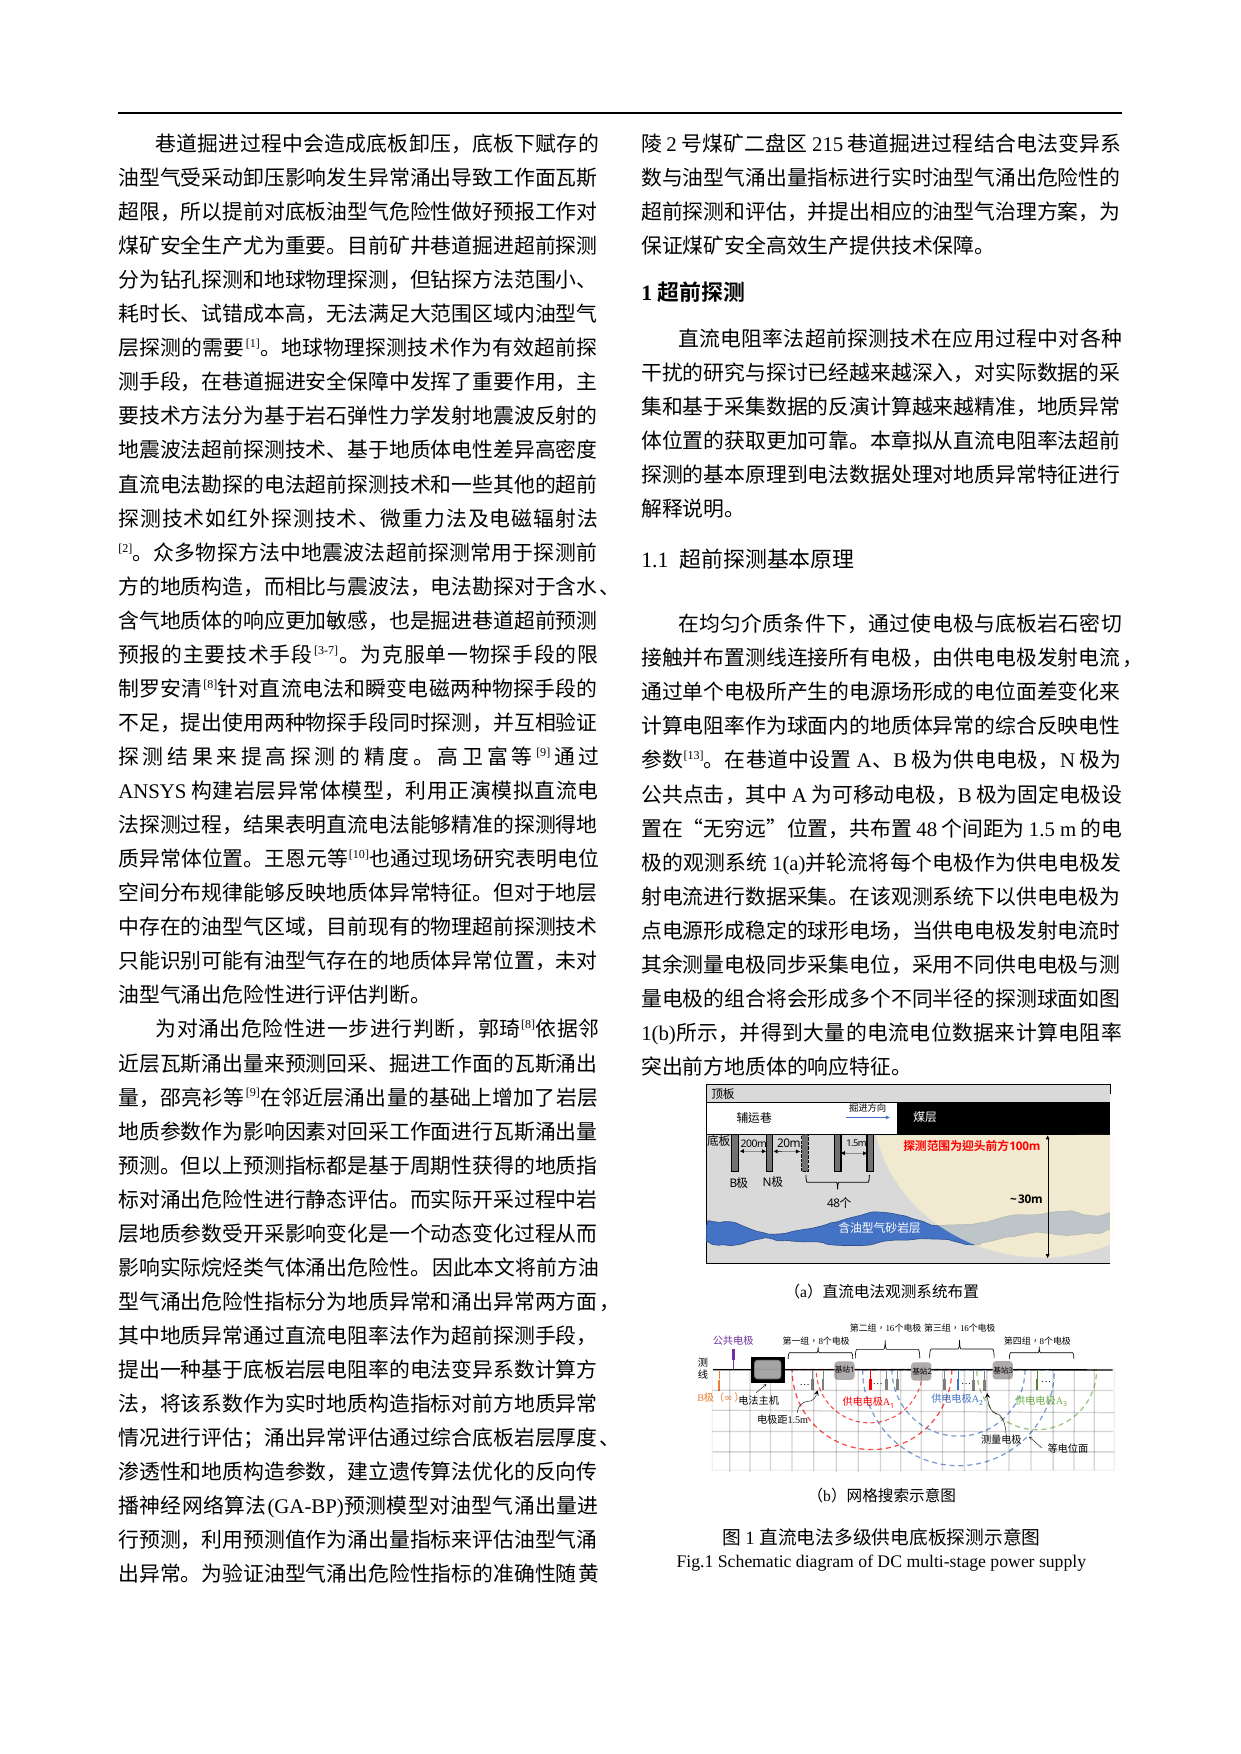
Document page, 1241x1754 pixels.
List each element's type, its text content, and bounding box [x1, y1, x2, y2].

text 直流电阻率法超前探测技术在应用过程中对各种干扰的研究与探讨已经越来越深入，对实际数据的采集和基于采集数据的反演计算越来越精准，地质异常体位置的获取更加可靠。本章拟从直流电阻率法超前探测的基本原理到电法数据处理对地质异常特征进行解释说明。 [641, 321, 1122, 524]
text 在均匀介质条件下，通过使电极与底板岩石密切接触并布置测线连接所有电极，由供电电极发射电流，通过单个电极所产生的电源场形成的电位面差变化来计算电阻率作为球面内的地质体异常的综合反映电性参数[13]。在巷道中设置A、B极为供电电极，N极为公共点击，其中A为可移动电极，B极为固定电极设置在“无穷远”位置，共布置48个间距为1.5 m的电极的观测系统1(a)并轮流将每个电极作为供电电极发射电流进行数据采集。在该观测系统下以供电电极为点电源形成稳定的球形电场，当供电电极发射电流时其余测量电极同步采集电位，采用不同供电电极与测量电极的组合将会形成多个不同半径的探测球面如图1(b)所示，并得到大量的电流电位数据来计算电阻率突出前方地质体的响应特征。 [641, 606, 1122, 1082]
text 为对涌出危险性进一步进行判断，郭琦[8]依据邻近层瓦斯涌出量来预测回采、掘进工作面的瓦斯涌出量，邵亮衫等[9]在邻近层涌出量的基础上增加了岩层地质参数作为影响因素对回采工作面进行瓦斯涌出量预测。但以上预测指标都是基于周期性获得的地质指标对涌出危险性进行静态评估。而实际开采过程中岩层地质参数受开采影响变化是一个动态变化过程从而影响实际烷烃类气体涌出危险性。因此本文将前方油型气涌出危险性指标分为地质异常和涌出异常两方面，其中地质异常通过直流电阻率法作为超前探测手段，提出一种基于底板岩层电阻率的电法变异系数计算方法，将该系数作为实时地质构造指标对前方地质异常情况进行评估；涌出异常评估通过综合底板岩层厚度、渗透性和地质构造参数，建立遗传算法优化的反向传播神经网络算法(GA-BP)预测模型对油型气涌出量进行预测，利用预测值作为涌出量指标来评估油型气涌出异常。为验证油型气涌出危险性指标的准确性随黄陵2号煤矿二盘区215巷道掘进过程结合电法变异系数与油型气涌出量指标进行实时油型气涌出危险性的超前探测和评估，并提出相应的油型气治理方案，为保证煤矿安全高效生产提供技术保障。 [118, 1012, 599, 1589]
title 1 超前探测 [641, 275, 1122, 307]
text Fig.1 Schematic diagram of DC multi-stage power supply [641, 1551, 1122, 1572]
text 巷道掘进过程中会造成底板卸压，底板下赋存的油型气受采动卸压影响发生异常涌出导致工作面瓦斯超限，所以提前对底板油型气危险性做好预报工作对煤矿安全生产尤为重要。目前矿井巷道掘进超前探测分为钻孔探测和地球物理探测，但钻探方法范围小、耗时长、试错成本高，无法满足大范围区域内油型气层探测的需要[1]。地球物理探测技术作为有效超前探测手段，在巷道掘进安全保障中发挥了重要作用，主要技术方法分为基于岩石弹性力学发射地震波反射的地震波法超前探测技术、基于地质体电性差异高密度直流电法勘探的电法超前探测技术和一些其他的超前探测技术如红外探测技术、微重力法及电磁辐射法[2]。众多物探方法中地震波法超前探测常用于探测前方的地质构造，而相比与震波法，电法勘探对于含水、含气地质体的响应更加敏感，也是掘进巷道超前预测预报的主要技术手段[3-7]。为克服单一物探手段的限制罗安清[8]针对直流电法和瞬变电磁两种物探手段的不足，提出使用两种物探手段同时探测，并互相验证探测结果来提高探测的精度。高卫富等[9]通过ANSYS构建岩层异常体模型，利用正演模拟直流电法探测过程，结果表明直流电法能够精准的探测得地质异常体位置。王恩元等[10]也通过现场研究表明电位空间分布规律能够反映地质体异常特征。但对于地层中存在的油型气区域，目前现有的物理超前探测技术只能识别可能有油型气存在的地质体异常位置，未对油型气涌出危险性进行评估判断。 [118, 126, 599, 1010]
text （b）网格搜索示意图 [641, 1483, 1122, 1505]
text 1.1 超前探测基本原理 [641, 542, 1122, 574]
text 为对涌出危险性进一步进行判断，郭琦[8]依据邻近层瓦斯涌出量来预测回采、掘进工作面的瓦斯涌出量，邵亮衫等[9]在邻近层涌出量的基础上增加了岩层地质参数作为影响因素对回采工作面进行瓦斯涌出量预测。但以上预测指标都是基于周期性获得的地质指标对涌出危险性进行静态评估。而实际开采过程中岩层地质参数受开采影响变化是一个动态变化过程从而影响实际烷烃类气体涌出危险性。因此本文将前方油型气涌出危险性指标分为地质异常和涌出异常两方面，其中地质异常通过直流电阻率法作为超前探测手段，提出一种基于底板岩层电阻率的电法变异系数计算方法，将该系数作为实时地质构造指标对前方地质异常情况进行评估；涌出异常评估通过综合底板岩层厚度、渗透性和地质构造参数，建立遗传算法优化的反向传播神经网络算法(GA-BP)预测模型对油型气涌出量进行预测，利用预测值作为涌出量指标来评估油型气涌出异常。为验证油型气涌出危险性指标的准确性随黄陵2号煤矿二盘区215巷道掘进过程结合电法变异系数与油型气涌出量指标进行实时油型气涌出危险性的超前探测和评估，并提出相应的油型气治理方案，为保证煤矿安全高效生产提供技术保障。 [641, 126, 1122, 261]
text 图1 直流电法多级供电底板探测示意图 [641, 1523, 1122, 1550]
text （a）直流电法观测系统布置 [641, 1279, 1122, 1302]
